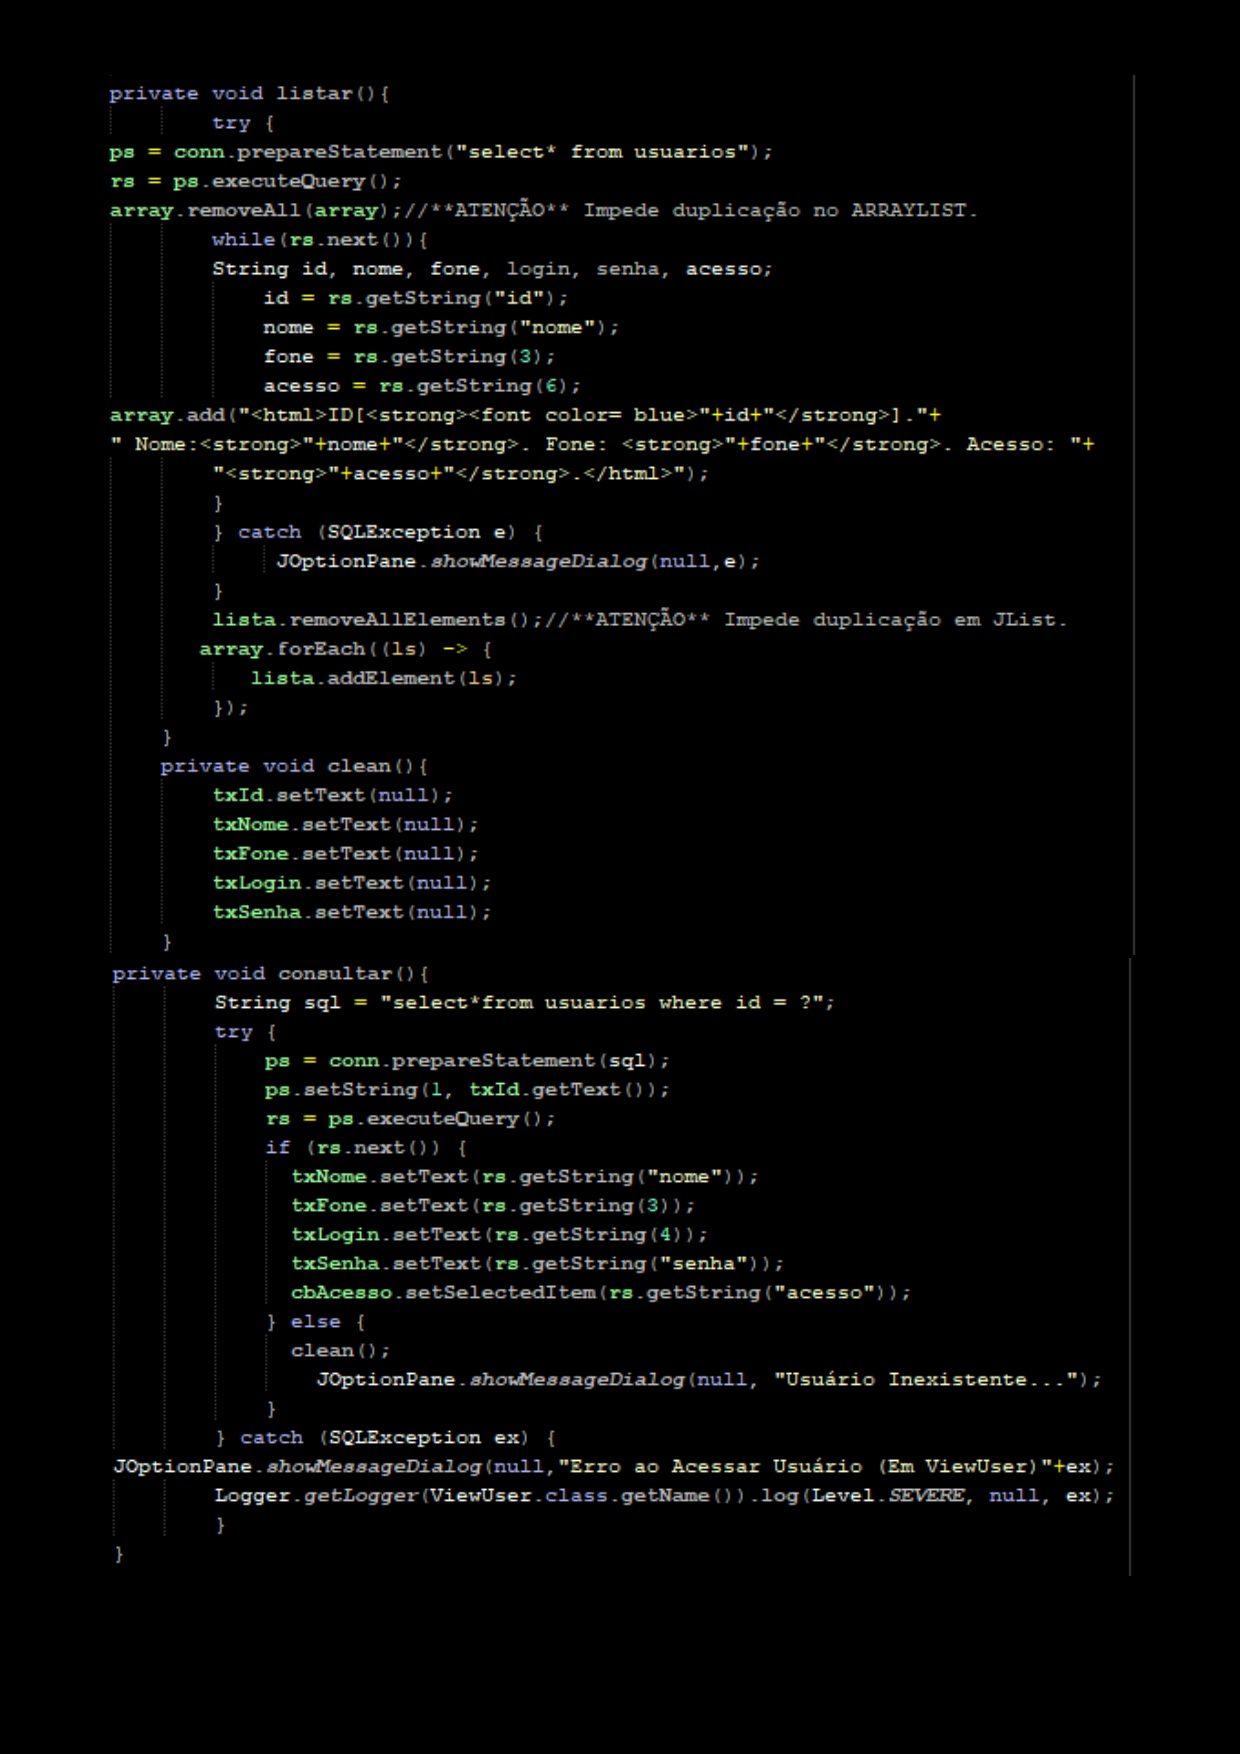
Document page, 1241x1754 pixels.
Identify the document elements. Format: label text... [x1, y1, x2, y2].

picture [101, 75, 1139, 955]
picture [106, 958, 1135, 1576]
